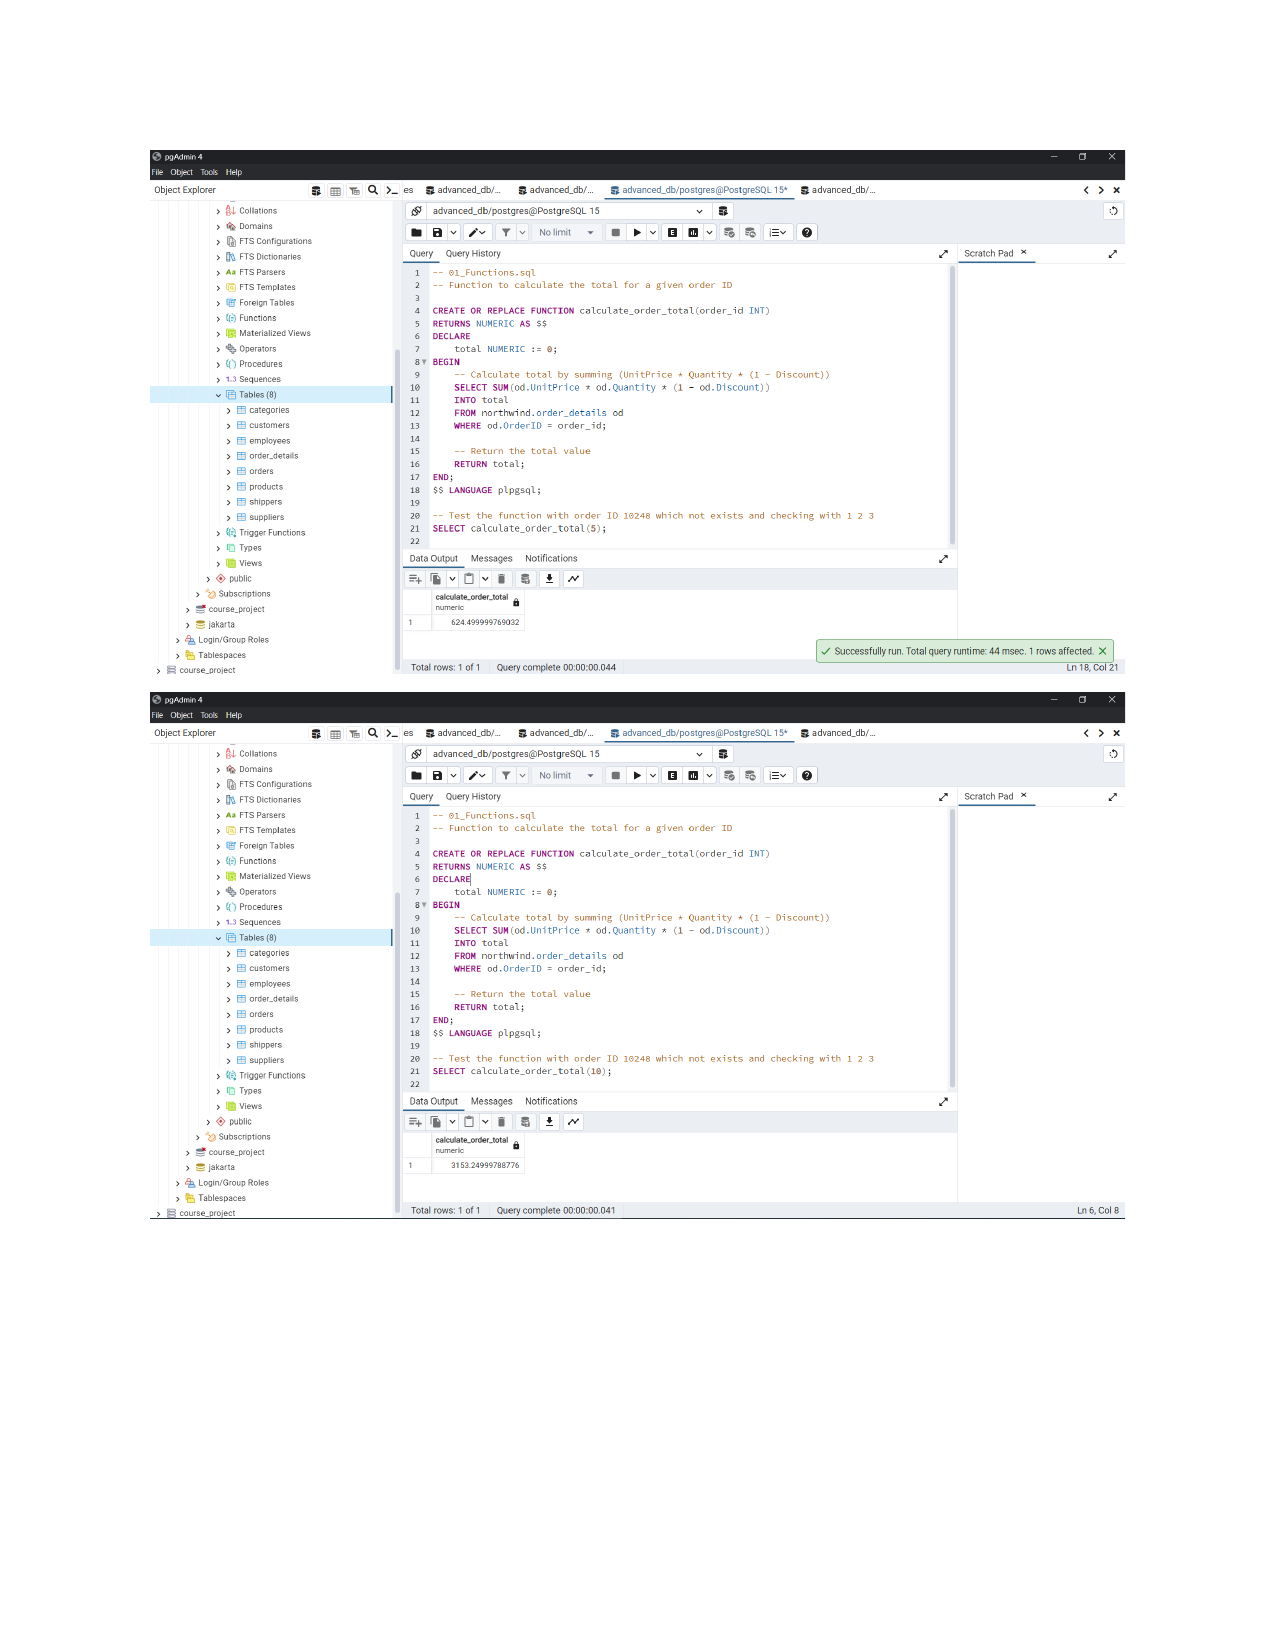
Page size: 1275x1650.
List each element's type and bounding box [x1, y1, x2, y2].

picture [150, 692, 1125, 1219]
picture [150, 150, 1125, 674]
